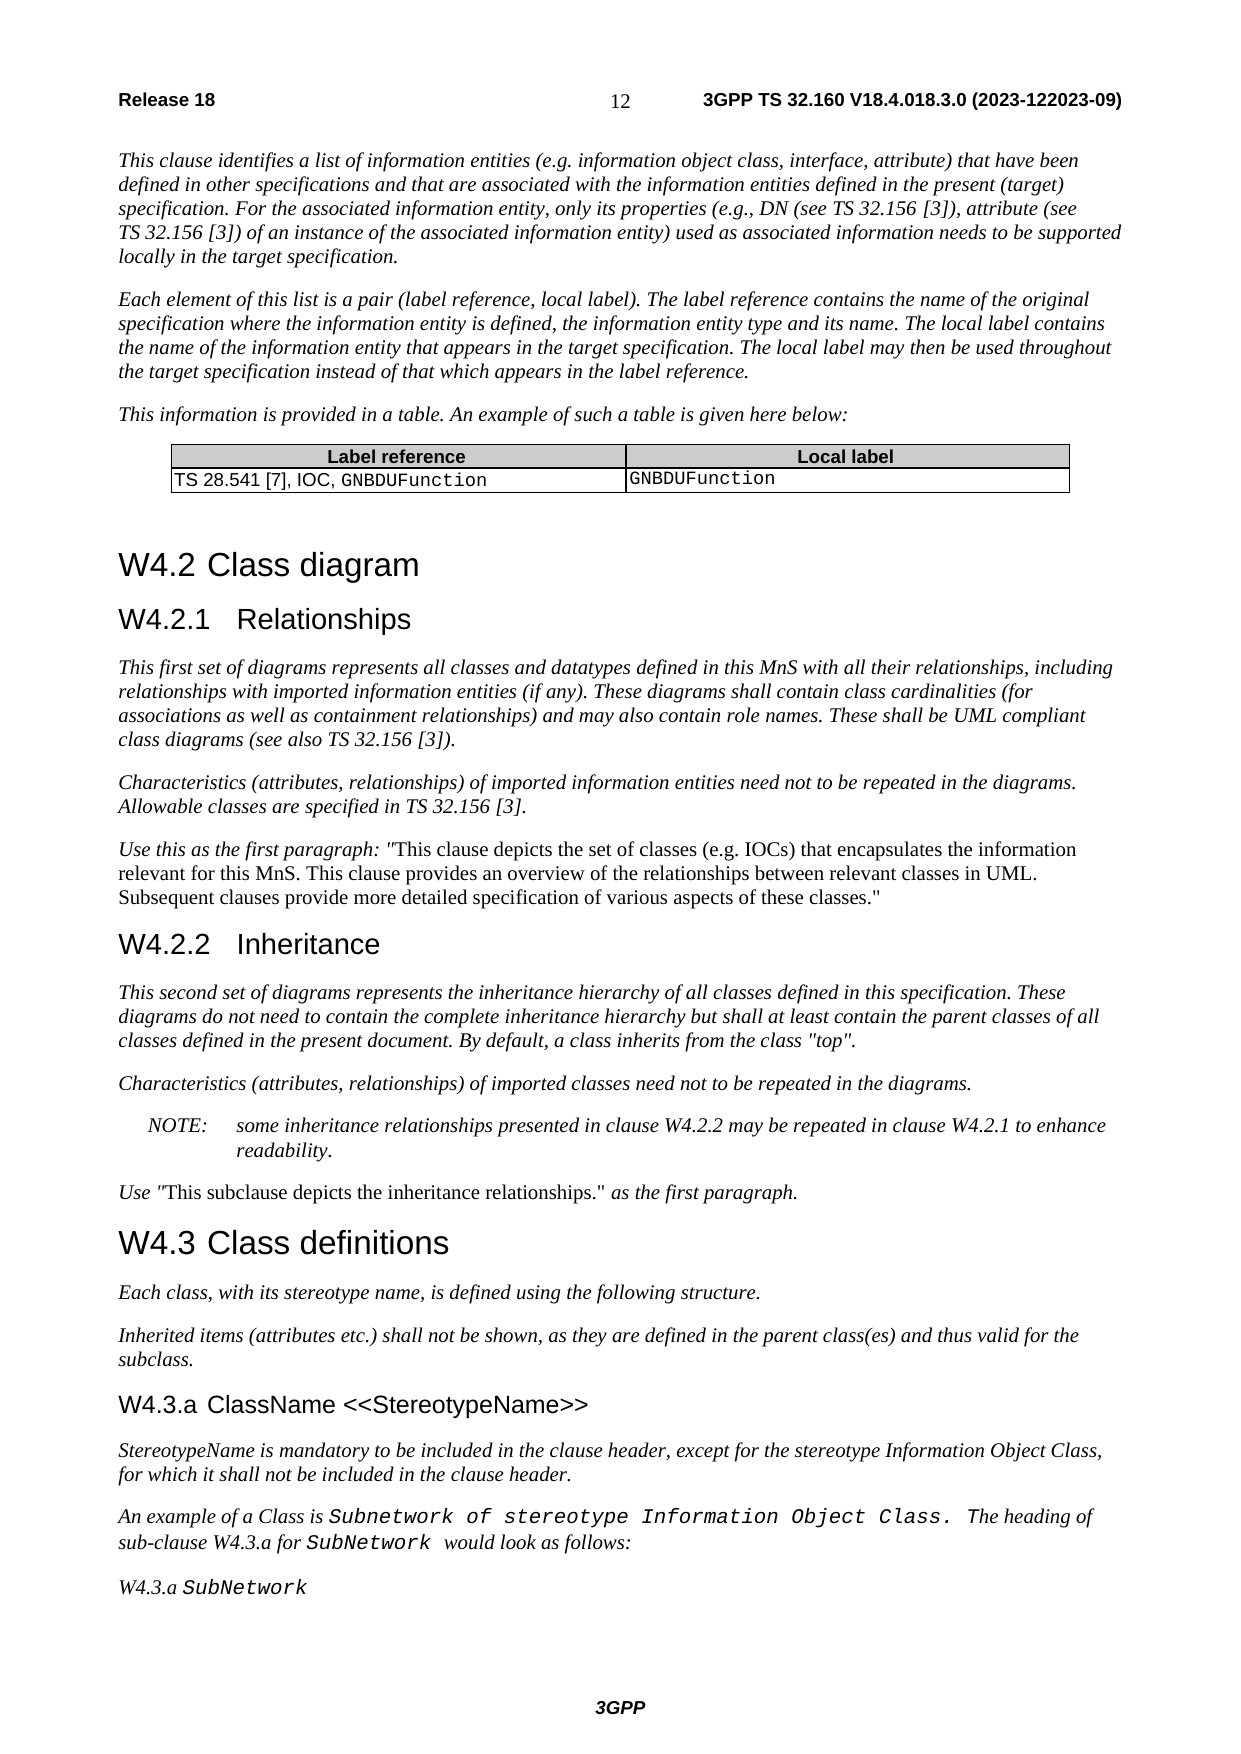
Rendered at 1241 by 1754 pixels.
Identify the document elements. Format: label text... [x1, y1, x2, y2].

table_header Label reference [172, 445, 625, 467]
text Characteristics (attributes, relationships) of imported classes need not to be repeated in the diagrams. [118, 1071, 1122, 1095]
text Inherited items (attributes etc.) shall not be shown, as they are defined in the parent class(es) and thus valid for the subclass. [118, 1323, 1122, 1371]
text StereotypeName is mandatory to be included in the clause header, except for the stereotype Information Object Class, for which it shall not be included in the clause header. [118, 1437, 1122, 1486]
table_cell GNBDUFunction [627, 469, 1069, 492]
text Each element of this list is a pair (label reference, local label). The label reference contains the name of the original specification where the information entity is defined, the information entity type and its name. The local label contains the name of the information entity that appears in the target specification. The local label may then be used throughout the target specification instead of that which appears in the label reference. [118, 287, 1122, 383]
text W4.2 Class diagram [118, 545, 1122, 583]
text Each class, with its stereotype name, is defined using the following structure. [118, 1280, 1122, 1304]
text Characteristics (attributes, relationships) of imported information entities need not to be repeated in the diagrams. Allowable classes are specified in TS 32.156 [3]. [118, 769, 1122, 818]
text Use "This subclause depicts the inheritance relationships." as the first paragraph. [118, 1180, 1122, 1204]
text This clause identifies a list of information entities (e.g. information object class, interface, attribute) that have been defined in other specifications and that are associated with the information entities defined in the present (target) specification. For the associated information entity, only its properties (e.g., DN (see TS 32.156 [3]), attribute (see TS 32.156 [3]) of an instance of the associated information entity) used as associated information needs to be supported locally in the target specification. [118, 147, 1122, 268]
text NOTE: some inheritance relationships presented in clause W4.2.2 may be repeated in clause W4.2.1 to enhance readability. [148, 1113, 1122, 1162]
text This information is provided in a table. An example of such a table is given here below: [118, 402, 1122, 426]
text W4.3 Class definitions [118, 1223, 1122, 1262]
table_cell TS 28.541 [7], IOC, GNBDUFunction [172, 469, 625, 492]
text Use this as the first paragraph: "This clause depicts the set of classes (e.g. IOCs) that encapsulates the information relevant for this MnS. This clause provides an overview of the relationships between relevant classes in UML. Subsequent clauses provide more detailed specification of various aspects of these classes." [118, 836, 1122, 909]
text W4.3.a SubNetwork [118, 1574, 1122, 1600]
text W4.3.a ClassName <<StereotypeName>> [118, 1390, 1122, 1419]
text W4.2.2 Inheritance [118, 927, 1122, 961]
table_header Local label [627, 445, 1069, 467]
text W4.2.1 Relationships [118, 602, 1122, 636]
text An example of a Class is Subnetwork of stereotype Information Object Class. The heading of sub-clause W4.3.a for SubNetwork would look as follows: [118, 1504, 1122, 1556]
text This first set of diagrams represents all classes and datatypes defined in this MnS with all their relationships, including relationships with imported information entities (if any). These diagrams shall contain class cardinalities (for associations as well as containment relationships) and may also contain role names. These shall be UML compliant class diagrams (see also TS 32.156 [3]). [118, 654, 1122, 751]
text This second set of diagrams represents the inheritance hierarchy of all classes defined in this specification. These diagrams do not need to contain the complete inheritance hierarchy but shall at least contain the parent classes of all classes defined in the present document. By default, a class inherits from the class "top". [118, 980, 1122, 1052]
